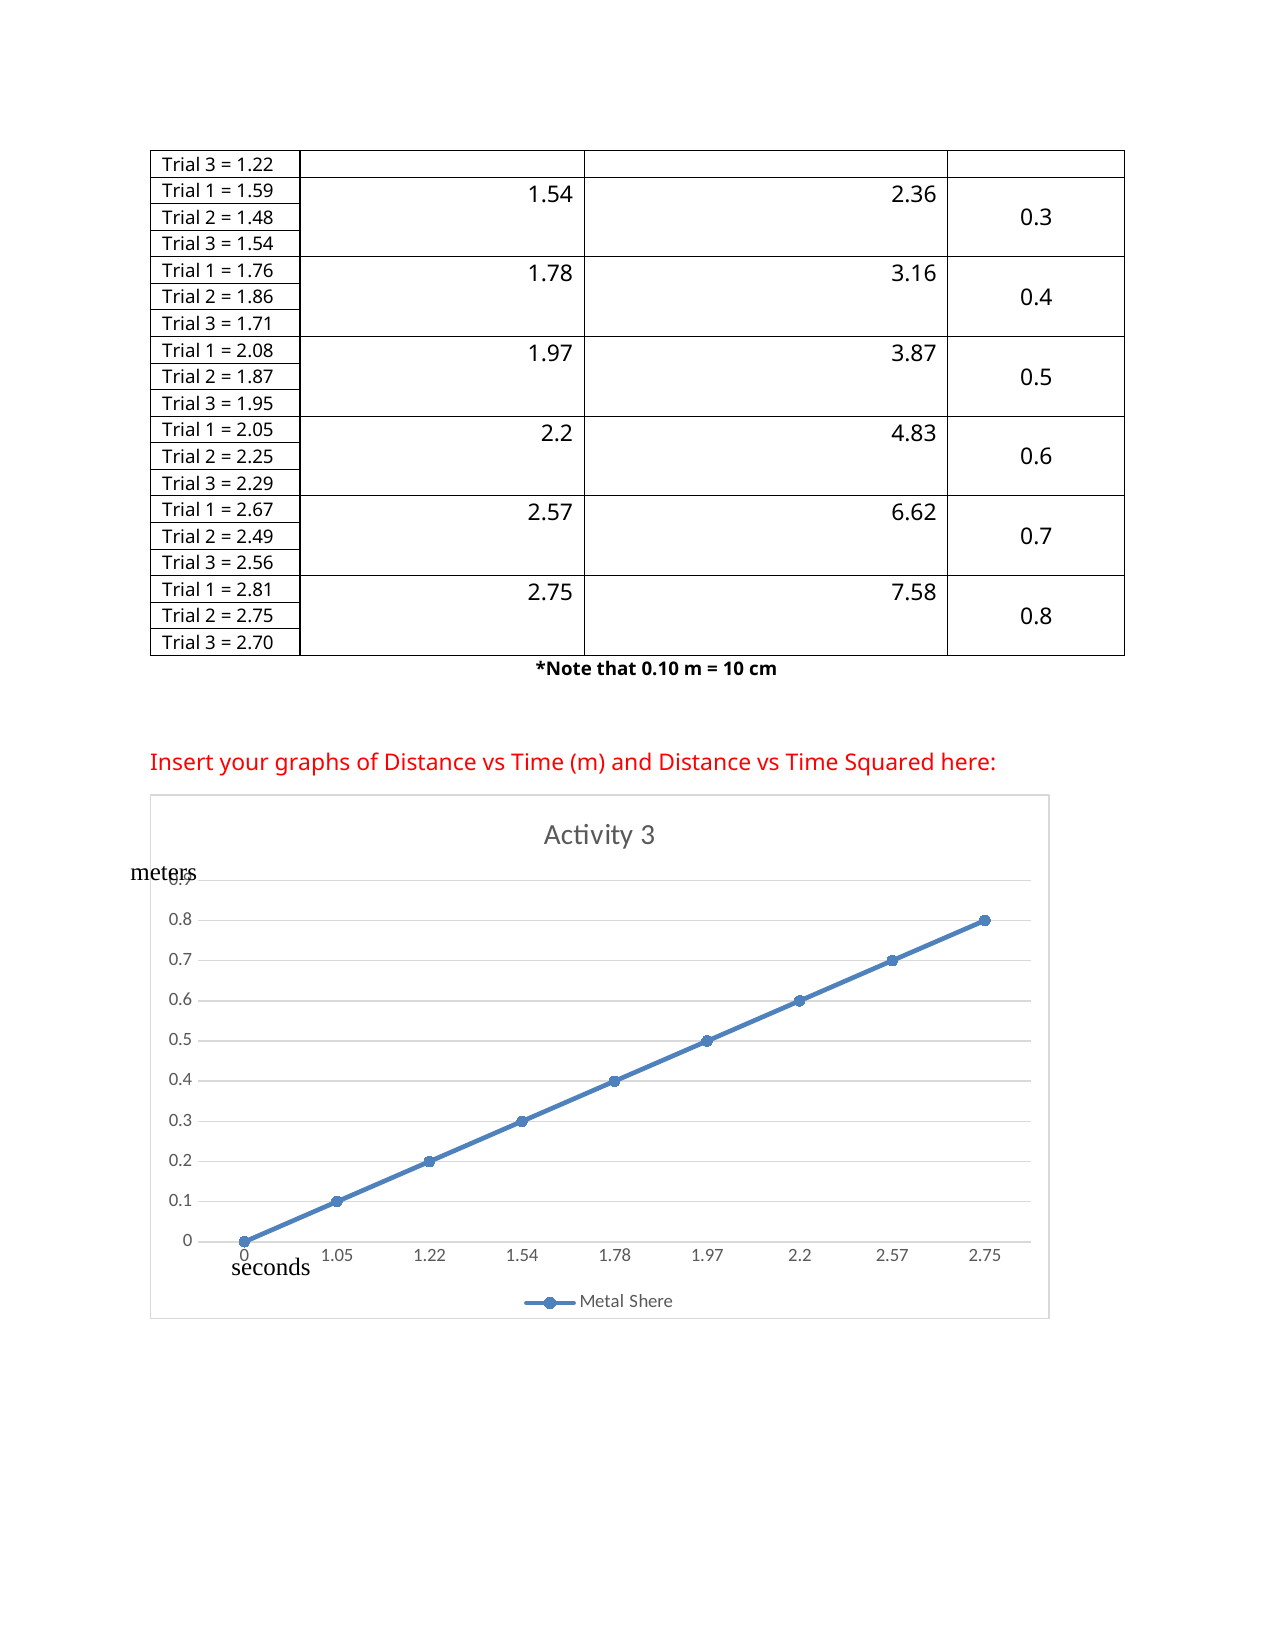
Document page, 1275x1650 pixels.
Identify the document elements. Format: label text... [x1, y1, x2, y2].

table_cell 2.36 [585, 178, 947, 256]
table_cell Trial 2 = 1.87 [151, 364, 299, 389]
table_cell 0.8 [948, 576, 1124, 655]
table_cell 3.16 [585, 257, 947, 336]
table_cell 0.5 [948, 337, 1124, 416]
table_cell Trial 2 = 1.48 [151, 204, 299, 230]
table_cell Trial 3 = 1.71 [151, 310, 299, 336]
table_cell Trial 1 = 2.67 [151, 496, 299, 522]
table_cell Trial 3 = 2.29 [151, 470, 299, 495]
table_cell Trial 3 = 1.95 [151, 390, 299, 416]
table_cell 1.54 [301, 178, 584, 256]
table_cell Trial 2 = 2.75 [151, 603, 299, 628]
table_cell 0.3 [948, 178, 1124, 256]
table_cell 2.57 [301, 496, 584, 575]
table_cell 2.2 [301, 417, 584, 495]
table_cell Trial 1 = 1.59 [151, 178, 299, 203]
table_cell Trial 1 = 2.08 [151, 337, 299, 362]
table_cell 0.7 [948, 496, 1124, 575]
table_cell Trial 3 = 1.54 [151, 231, 299, 256]
table_cell Trial 2 = 2.25 [151, 443, 299, 469]
list *Note that 0.10 m = 10 cm [187, 656, 1125, 681]
list Insert your graphs of Distance vs Time (m) and Distance vs Time Squared here: [150, 746, 1125, 777]
table_cell Trial 1 = 2.05 [151, 417, 299, 442]
table_cell Trial 2 = 1.86 [151, 284, 299, 309]
table_cell 3.87 [585, 337, 947, 416]
table_cell 6.62 [585, 496, 947, 575]
table_cell 2.75 [301, 576, 584, 655]
table_cell 1.97 [301, 337, 584, 416]
table_cell Trial 3 = 2.70 [151, 629, 299, 655]
table_cell 0.6 [948, 417, 1124, 495]
table_cell Trial 1 = 1.76 [151, 257, 299, 283]
table_cell Trial 1 = 2.81 [151, 576, 299, 602]
table_cell Trial 3 = 1.22 [151, 151, 299, 177]
table_cell 7.58 [585, 576, 947, 655]
table_cell Trial 2 = 2.49 [151, 523, 299, 548]
table_cell Trial 3 = 2.56 [151, 550, 299, 575]
table_cell 0.4 [948, 257, 1124, 336]
table_cell 4.83 [585, 417, 947, 495]
table_cell 1.78 [301, 257, 584, 336]
